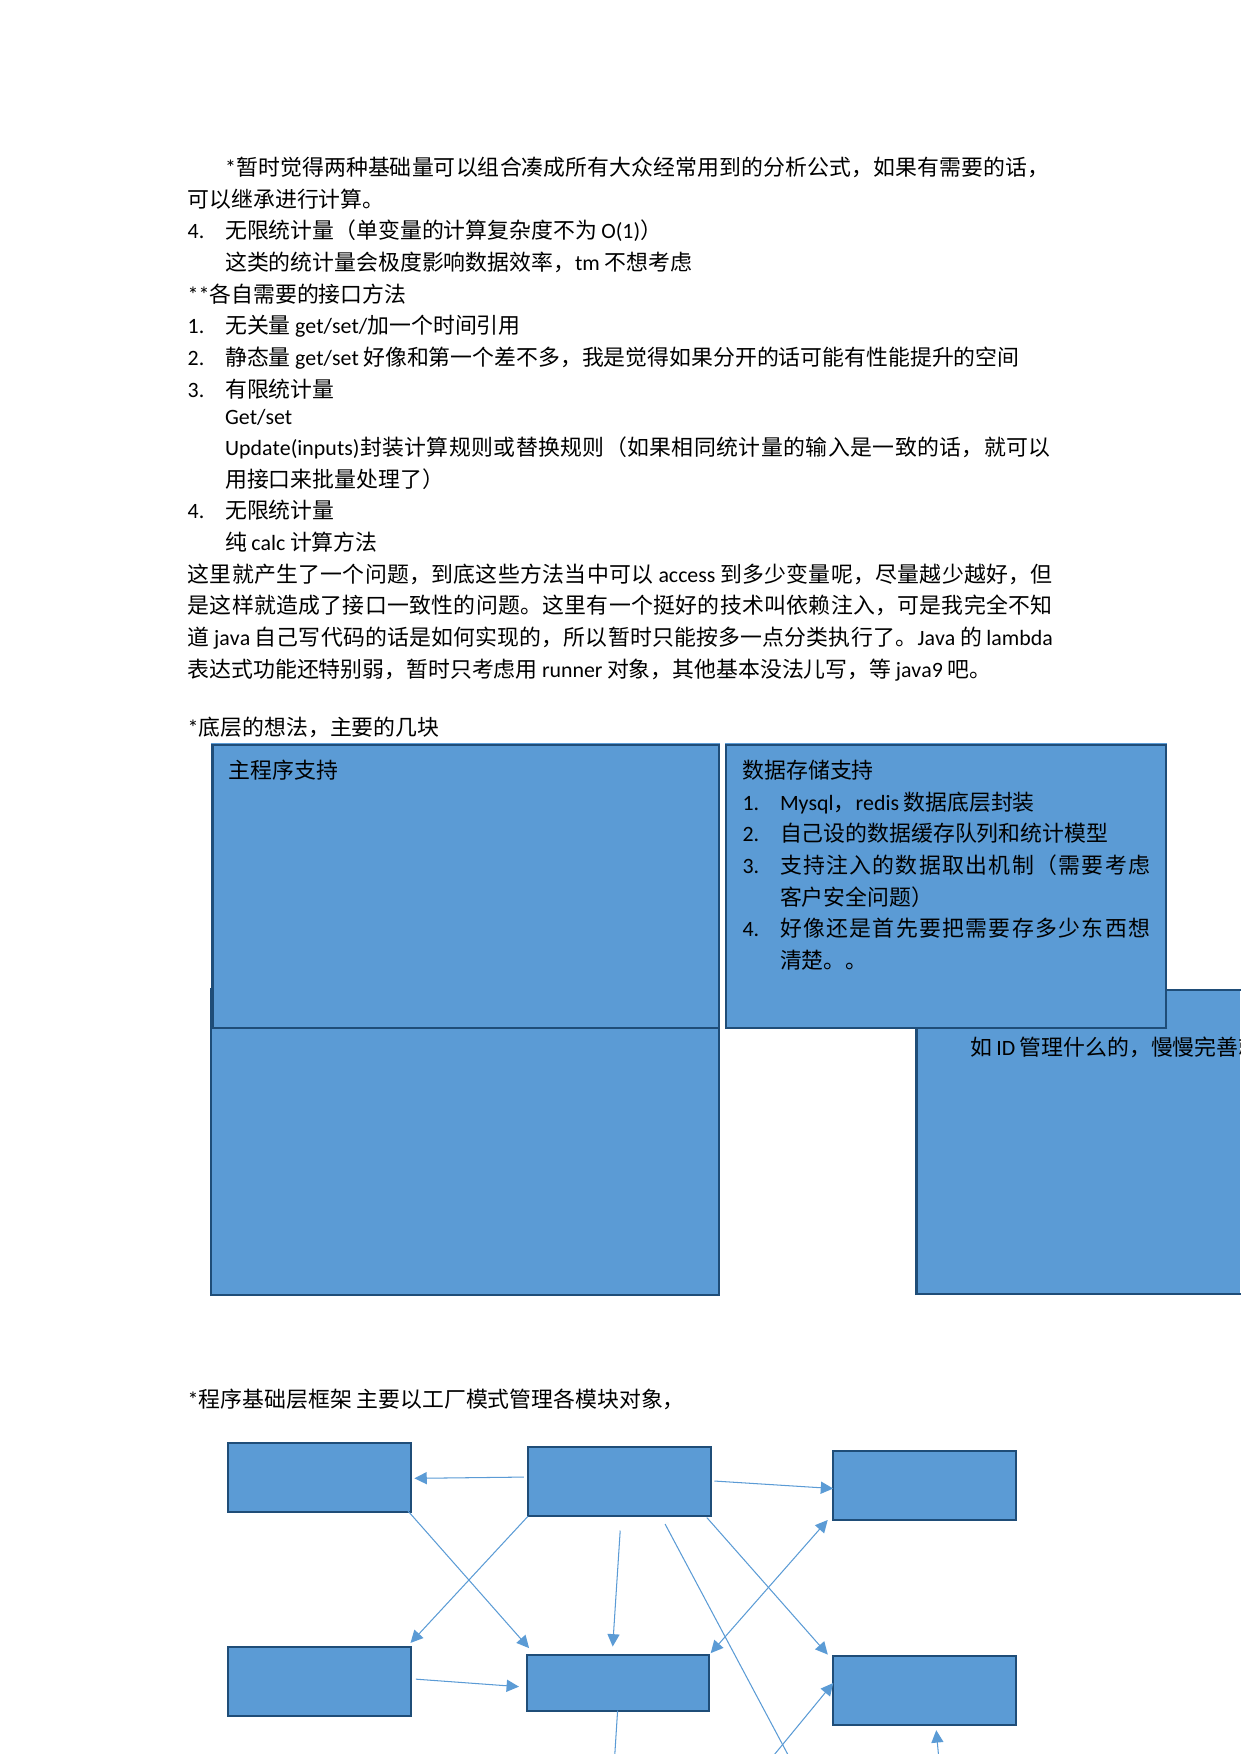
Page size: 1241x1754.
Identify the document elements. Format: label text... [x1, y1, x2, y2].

list 静态量get/set好像和第一个差不多，我是觉得如果分开的话可能有性能提升的空间 [187, 340, 1053, 372]
text *底层的想法，主要的几块 [187, 710, 1053, 742]
list 纯calc计算方法 [225, 525, 1053, 557]
text *程序基础层框架 主要以工厂模式管理各模块对象， [187, 1382, 1053, 1413]
text 这里就产生了一个问题，到底这些方法当中可以access到多少变量呢，尽量越少越好，但是这样就造成了接口一致性的问题。这里有一个挺好的技术叫依赖注入，可是我完全不知道java自己写代码的话是如何实现的，所以暂时只能按多一点分类执行了。Java的lambda表达式功能还特别弱，暂时只考虑用runner对象，其他基本没法儿写，等java9吧。 [187, 557, 1053, 683]
text *暂时觉得两种基础量可以组合凑成所有大众经常用到的分析公式，如果有需要的话，可以继承进行计算。 [187, 150, 1053, 213]
list 有限统计量 [187, 372, 1053, 403]
list Update(inputs)封装计算规则或替换规则（如果相同统计量的输入是一致的话，就可以用接口来批量处理了） [225, 430, 1053, 493]
list 无限统计量（单变量的计算复杂度不为O(1)） [187, 213, 1053, 245]
list 无限统计量 [187, 493, 1053, 525]
list 无关量get/set/加一个时间引用 [187, 308, 1053, 340]
text **各自需要的接口方法 [187, 277, 1053, 308]
list 这类的统计量会极度影响数据效率，tm不想考虑 [225, 245, 1053, 277]
list Get/set [225, 403, 1053, 430]
